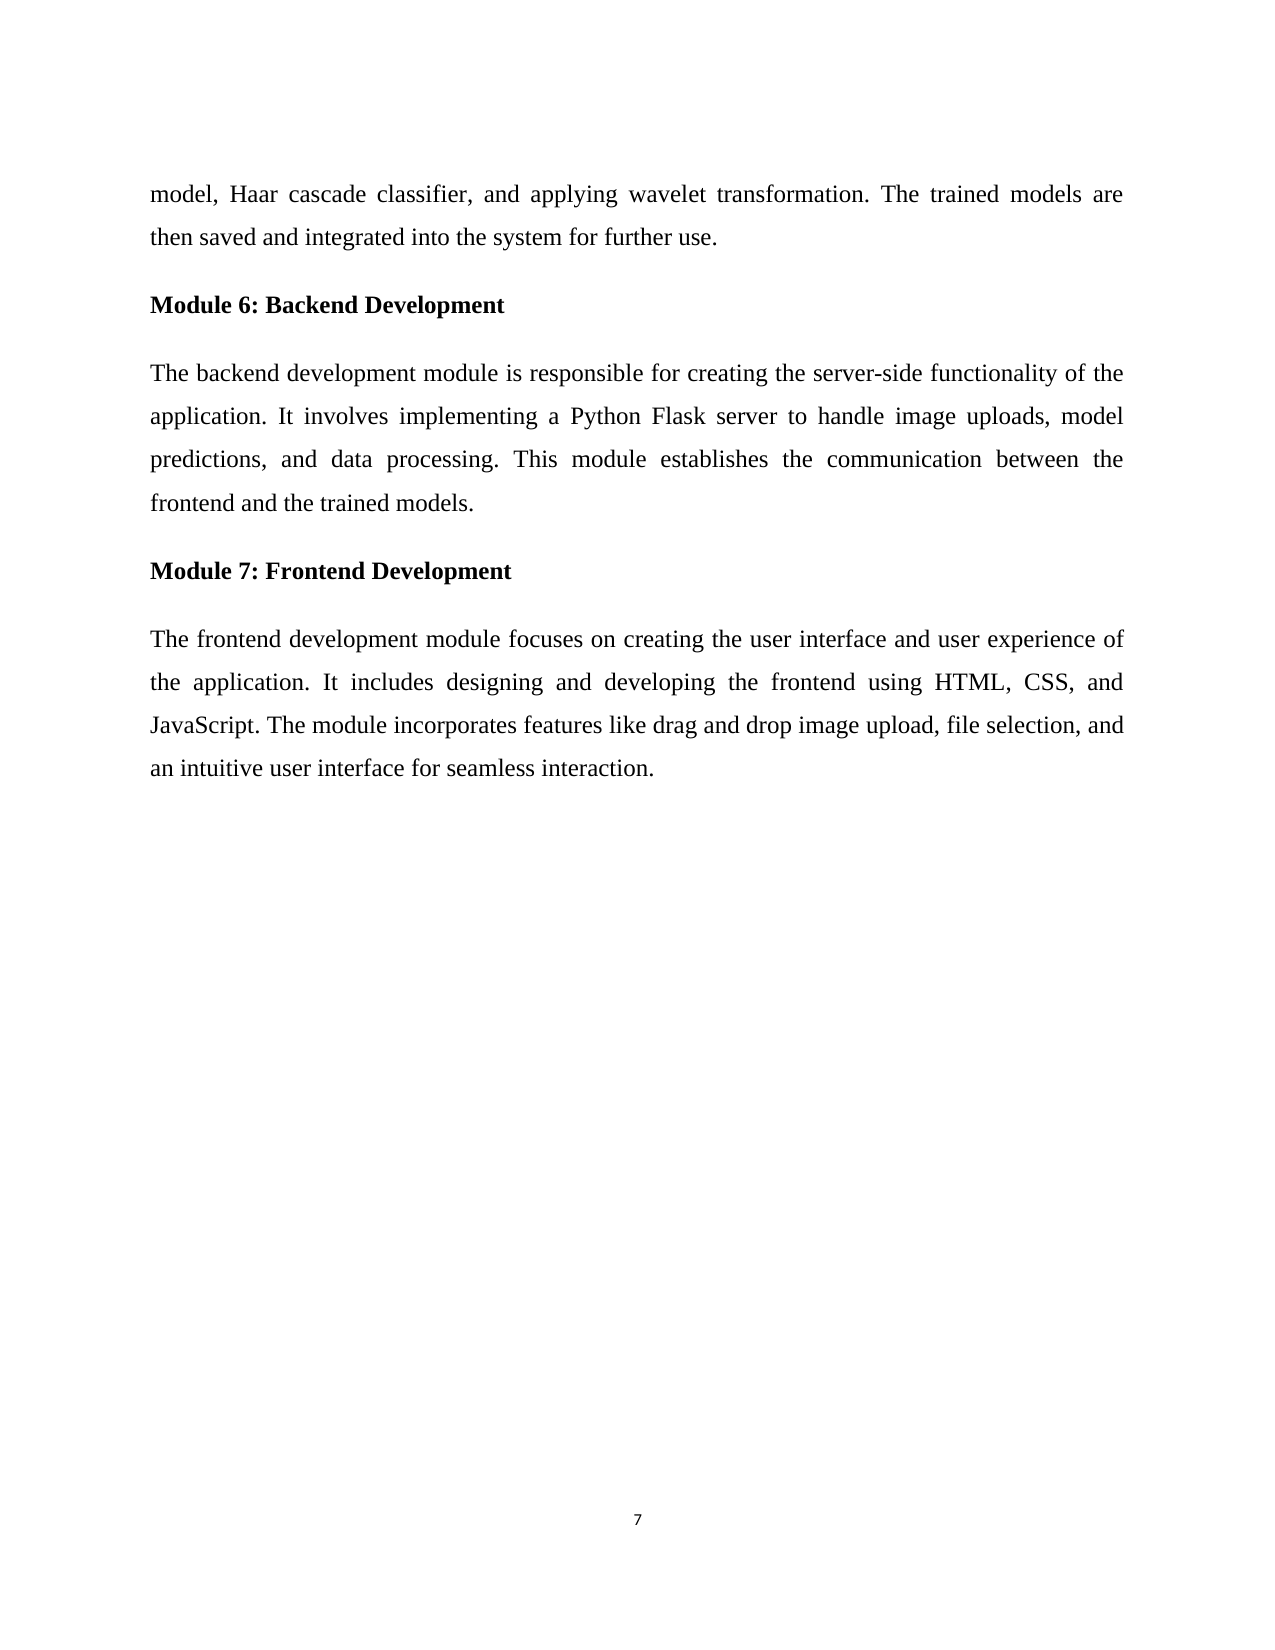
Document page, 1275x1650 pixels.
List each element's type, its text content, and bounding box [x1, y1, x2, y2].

text Module 6: Backend Development [150, 290, 1125, 319]
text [150, 179, 1125, 251]
text The frontend development module focuses on creating the user interface and user experience of the application. It includes designing and developing the frontend using HTML, CSS, and JavaScript. The module incorporates features like drag and drop image upload, file selection, and an intuitive user interface for seamless interaction. [150, 624, 1125, 782]
text The backend development module is responsible for creating the server-side functionality of the application. It involves implementing a Python Flask server to handle image uploads, model predictions, and data processing. This module establishes the communication between the frontend and the trained models. [150, 358, 1125, 516]
text Module 7: Frontend Development [150, 556, 1125, 584]
